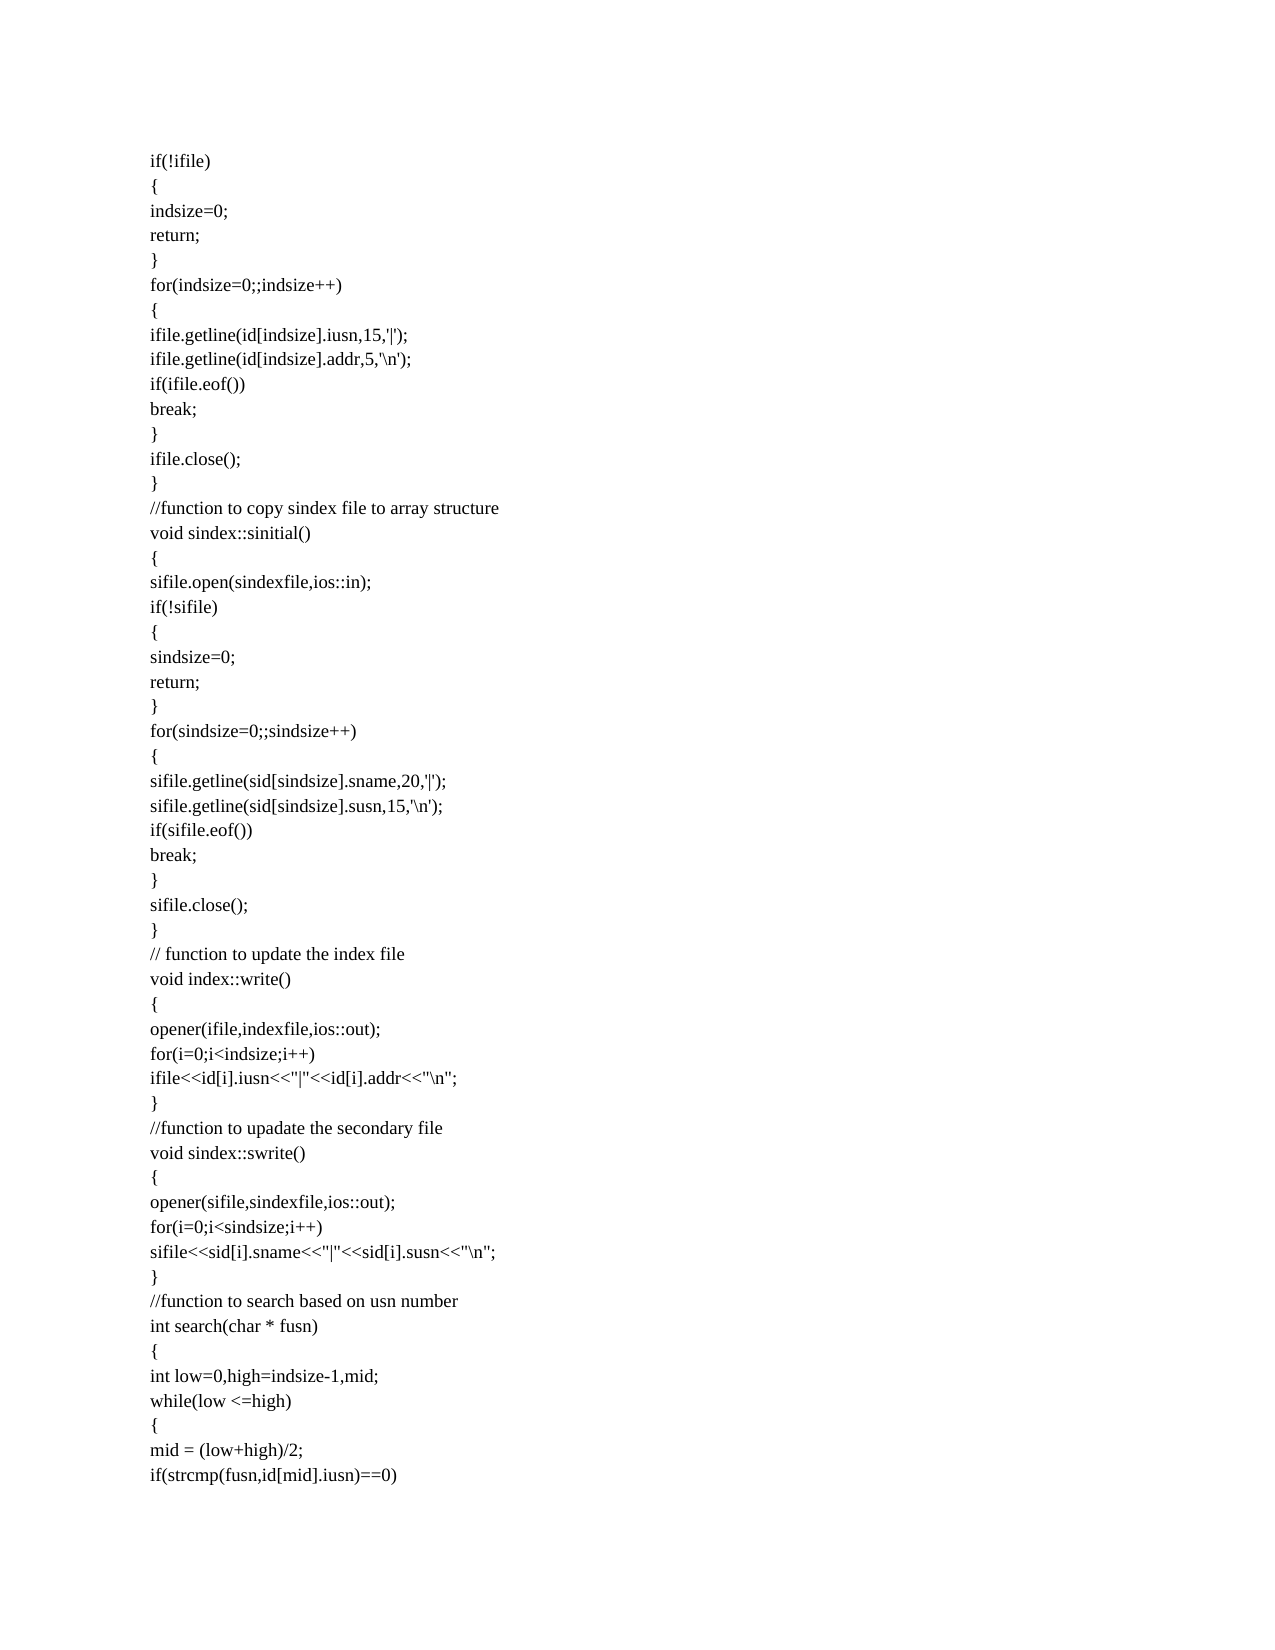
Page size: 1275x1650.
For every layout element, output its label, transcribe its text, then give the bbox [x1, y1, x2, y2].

text opener(sifile,sindexfile,ios::out); [150, 1191, 1125, 1213]
text //function to copy sindex file to array structure [150, 497, 1125, 519]
text mid = (low+high)/2; [150, 1439, 1125, 1461]
text { [150, 175, 1125, 196]
text for(i=0;i<sindsize;i++) [150, 1216, 1125, 1238]
text if(ifile.eof()) [150, 373, 1125, 395]
text { [150, 621, 1125, 643]
text void sindex::sinitial() [150, 522, 1125, 543]
text return; [150, 224, 1125, 246]
text for(sindsize=0;;sindsize++) [150, 720, 1125, 742]
text indsize=0; [150, 199, 1125, 221]
text ifile.getline(id[indsize].iusn,15,'|'); [150, 323, 1125, 345]
text //function to search based on usn number [150, 1290, 1125, 1312]
text for(indsize=0;;indsize++) [150, 274, 1125, 296]
text } [150, 249, 1125, 271]
text } [150, 1092, 1125, 1114]
text { [150, 745, 1125, 767]
text //function to upadate the secondary file [150, 1117, 1125, 1138]
text sifile<<sid[i].sname<<"|"<<sid[i].susn<<"\n"; [150, 1241, 1125, 1262]
text // function to update the index file [150, 943, 1125, 965]
text for(i=0;i<indsize;i++) [150, 1042, 1125, 1064]
text } [150, 1266, 1125, 1287]
text int search(char * fusn) [150, 1315, 1125, 1337]
text ifile.getline(id[indsize].addr,5,'\n'); [150, 348, 1125, 370]
text if(!ifile) [150, 150, 1125, 172]
text ifile.close(); [150, 447, 1125, 469]
text } [150, 423, 1125, 444]
text if(strcmp(fusn,id[mid].iusn)==0) [150, 1464, 1125, 1486]
text break; [150, 844, 1125, 866]
text { [150, 1340, 1125, 1362]
text } [150, 869, 1125, 891]
text if(!sifile) [150, 596, 1125, 618]
text sifile.getline(sid[sindsize].sname,20,'|'); [150, 770, 1125, 791]
text void sindex::swrite() [150, 1142, 1125, 1163]
text sifile.close(); [150, 894, 1125, 915]
text { [150, 1414, 1125, 1436]
text { [150, 547, 1125, 568]
text sifile.getline(sid[sindsize].susn,15,'\n'); [150, 794, 1125, 816]
text sifile.open(sindexfile,ios::in); [150, 571, 1125, 593]
text opener(ifile,indexfile,ios::out); [150, 1018, 1125, 1039]
text return; [150, 671, 1125, 692]
text while(low <=high) [150, 1389, 1125, 1411]
text } [150, 472, 1125, 494]
text void index::write() [150, 968, 1125, 990]
text { [150, 1166, 1125, 1188]
text ifile<<id[i].iusn<<"|"<<id[i].addr<<"\n"; [150, 1067, 1125, 1089]
text int low=0,high=indsize-1,mid; [150, 1365, 1125, 1386]
text { [150, 299, 1125, 320]
text } [150, 918, 1125, 940]
text break; [150, 398, 1125, 419]
text if(sifile.eof()) [150, 819, 1125, 841]
text sindsize=0; [150, 646, 1125, 667]
text { [150, 993, 1125, 1014]
text } [150, 695, 1125, 717]
